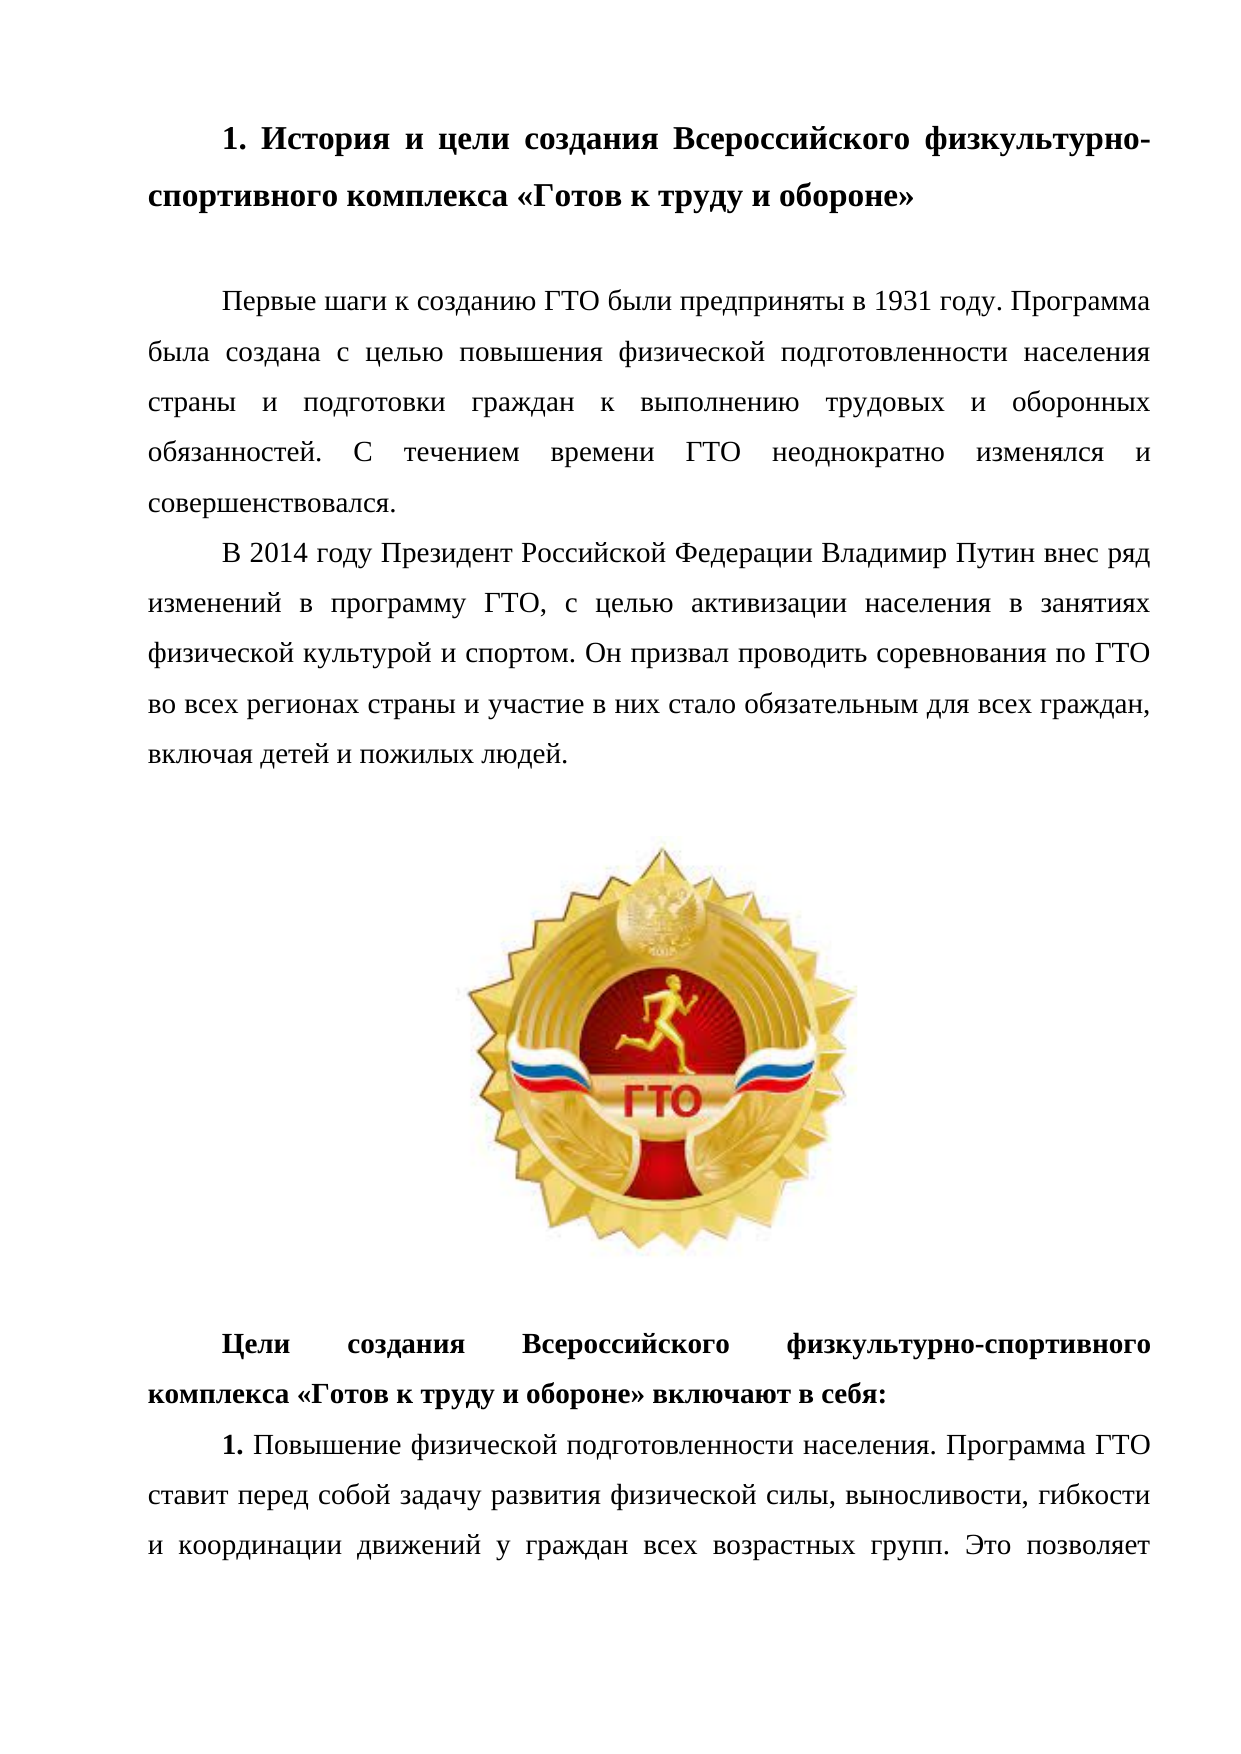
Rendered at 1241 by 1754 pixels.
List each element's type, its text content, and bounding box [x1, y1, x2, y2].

text Цели создания Всероссийского физкультурно-спортивного комплекса «Готов к труду и обороне» включают в себя: [148, 1326, 1152, 1410]
text Первые шаги к созданию ГТО были предприняты в 1931 году. Программа была создана с целью повышения физической подготовленности населения страны и подготовки граждан к выполнению трудовых и оборонных обязанностей. С течением времени ГТО неоднократно изменялся и совершенствовался. [148, 283, 1152, 518]
picture [441, 836, 858, 1262]
text В 2014 году Президент Российской Федерации Владимир Путин внес ряд изменений в программу ГТО, с целью активизации населения в занятиях физической культурой и спортом. Он призвал проводить соревнования по ГТО во всех регионах страны и участие в них стало обязательным для всех граждан, включая детей и пожилых людей. [148, 535, 1152, 770]
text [148, 1427, 1152, 1561]
text 1. История и цели создания Всероссийского физкультурно-спортивного комплекса «Готов к труду и обороне» [148, 118, 1152, 214]
